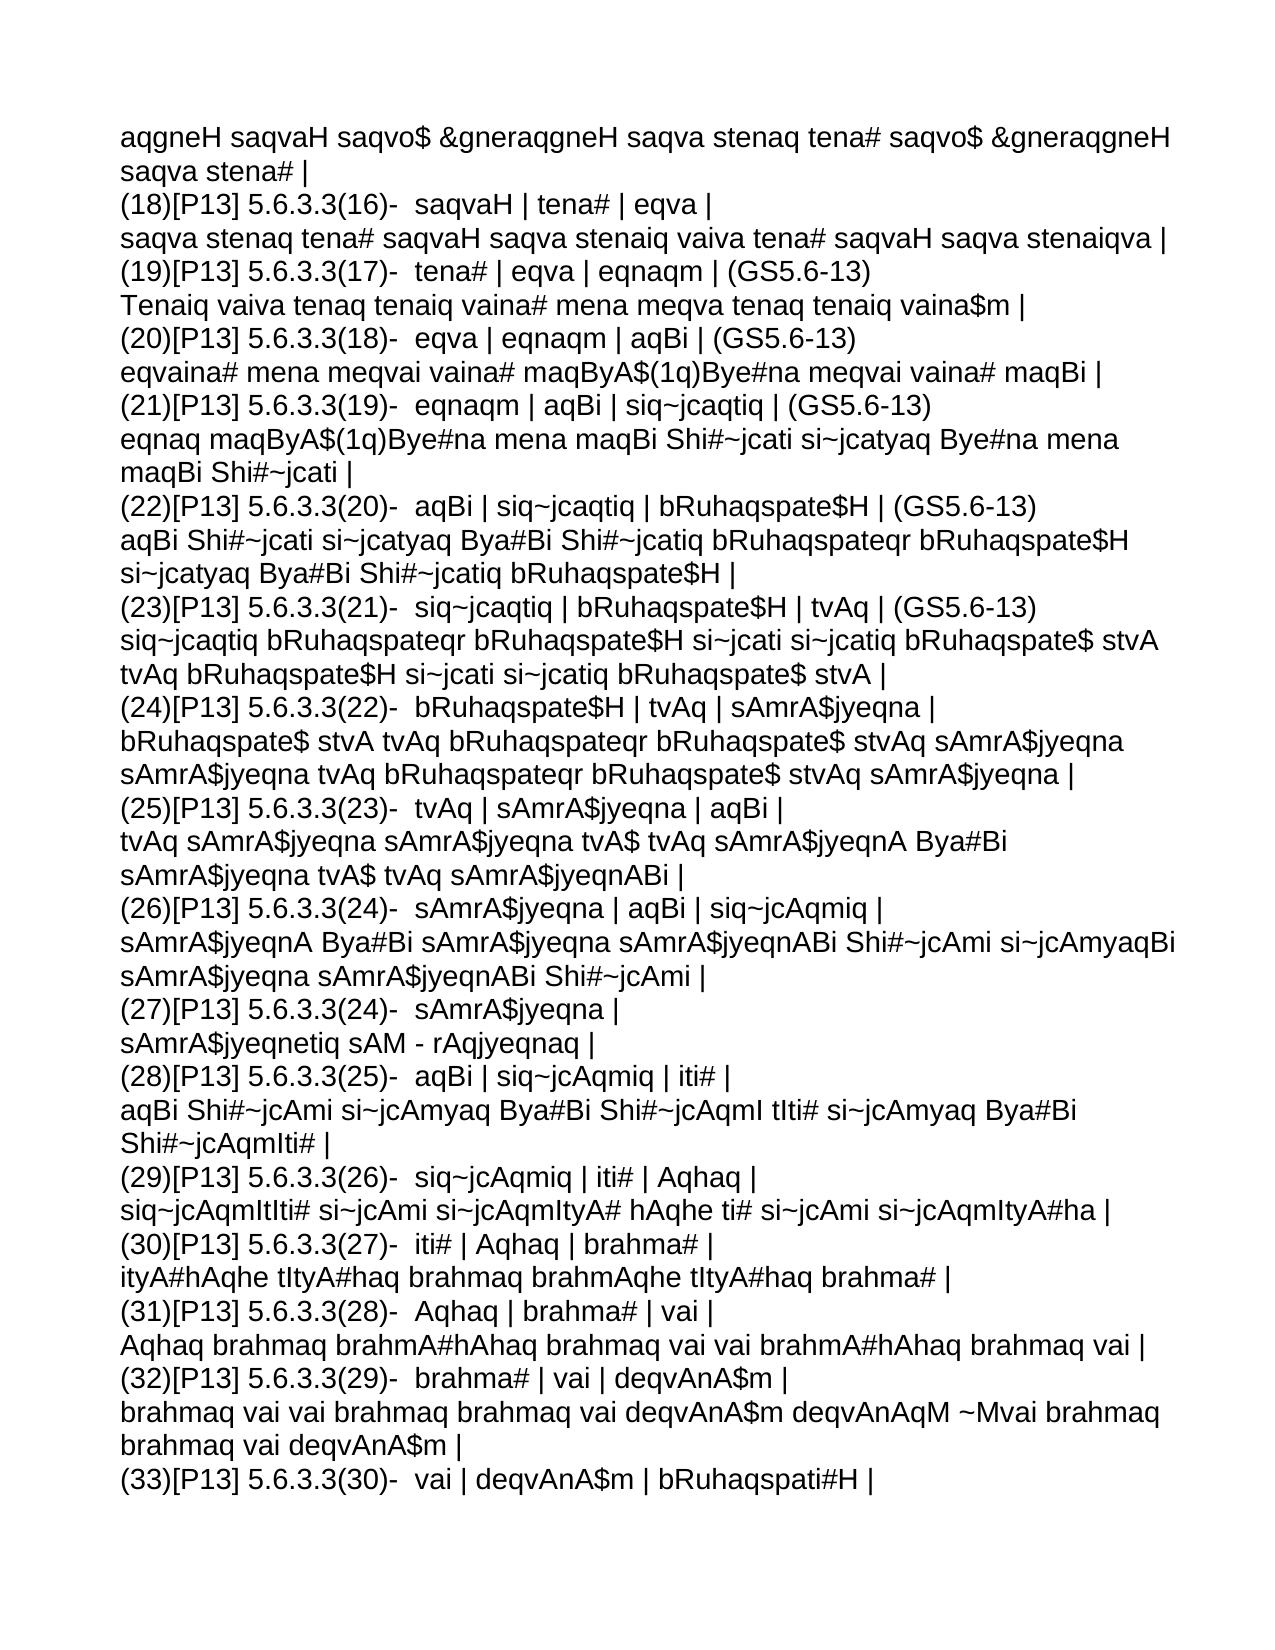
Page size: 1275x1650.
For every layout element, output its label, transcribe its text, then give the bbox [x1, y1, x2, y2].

text (31)[P13] 5.6.3.3(28)- Aqhaq | brahma# | vai | [120, 1294, 1200, 1327]
text bRuhaqspate$ stvA tvAq bRuhaqspateqr bRuhaqspate$ stvAq sAmrA$jyeqna sAmrA$jyeqna tvAq bRuhaqspateqr bRuhaqspate$ stvAq sAmrA$jyeqna | [120, 724, 1200, 791]
text Aqhaq brahmaq brahmA#hAhaq brahmaq vai vai brahmA#hAhaq brahmaq vai | [120, 1327, 1200, 1361]
text aqBi Shi#~jcati si~jcatyaq Bya#Bi Shi#~jcatiq bRuhaqspateqr bRuhaqspate$H si~jcatyaq Bya#Bi Shi#~jcatiq bRuhaqspate$H | [120, 522, 1200, 589]
text Tenaiq vaiva tenaq tenaiq vaina# mena meqva tenaq tenaiq vaina$m | [120, 288, 1200, 321]
text sAmrA$jyeqnA Bya#Bi sAmrA$jyeqna sAmrA$jyeqnABi Shi#~jcAmi si~jcAmyaqBi sAmrA$jyeqna sAmrA$jyeqnABi Shi#~jcAmi | [120, 925, 1200, 992]
text eqvaina# mena meqvai vaina# maqByA$(1q)Bye#na meqvai vaina# maqBi | [120, 355, 1200, 388]
text (25)[P13] 5.6.3.3(23)- tvAq | sAmrA$jyeqna | aqBi | [120, 791, 1200, 824]
text (30)[P13] 5.6.3.3(27)- iti# | Aqhaq | brahma# | [120, 1227, 1200, 1260]
text sAmrA$jyeqnetiq sAM - rAqjyeqnaq | [120, 1026, 1200, 1059]
text ityA#hAqhe tItyA#haq brahmaq brahmAqhe tItyA#haq brahma# | [120, 1260, 1200, 1294]
text siq~jcaqtiq bRuhaqspateqr bRuhaqspate$H si~jcati si~jcatiq bRuhaqspate$ stvA tvAq bRuhaqspate$H si~jcati si~jcatiq bRuhaqspate$ stvA | [120, 623, 1200, 690]
text (19)[P13] 5.6.3.3(17)- tena# | eqva | eqnaqm | (GS5.6-13) [120, 254, 1200, 288]
text (29)[P13] 5.6.3.3(26)- siq~jcAqmiq | iti# | Aqhaq | [120, 1160, 1200, 1193]
text (23)[P13] 5.6.3.3(21)- siq~jcaqtiq | bRuhaqspate$H | tvAq | (GS5.6-13) [120, 589, 1200, 623]
text (33)[P13] 5.6.3.3(30)- vai | deqvAnA$m | bRuhaqspati#H | [120, 1462, 1200, 1495]
text saqva stenaq tena# saqvaH saqva stenaiq vaiva tena# saqvaH saqva stenaiqva | [120, 221, 1200, 254]
text aqgneH saqvaH saqvo$ &gneraqgneH saqva stenaq tena# saqvo$ &gneraqgneH saqva stena# | [120, 120, 1200, 187]
text aqBi Shi#~jcAmi si~jcAmyaq Bya#Bi Shi#~jcAqmI tIti# si~jcAmyaq Bya#Bi Shi#~jcAqmIti# | [120, 1093, 1200, 1160]
text brahmaq vai vai brahmaq brahmaq vai deqvAnA$m deqvAnAqM ~Mvai brahmaq brahmaq vai deqvAnA$m | [120, 1394, 1200, 1462]
text (24)[P13] 5.6.3.3(22)- bRuhaqspate$H | tvAq | sAmrA$jyeqna | [120, 690, 1200, 724]
text (21)[P13] 5.6.3.3(19)- eqnaqm | aqBi | siq~jcaqtiq | (GS5.6-13) [120, 388, 1200, 422]
text (26)[P13] 5.6.3.3(24)- sAmrA$jyeqna | aqBi | siq~jcAqmiq | [120, 891, 1200, 925]
text (22)[P13] 5.6.3.3(20)- aqBi | siq~jcaqtiq | bRuhaqspate$H | (GS5.6-13) [120, 489, 1200, 522]
text (20)[P13] 5.6.3.3(18)- eqva | eqnaqm | aqBi | (GS5.6-13) [120, 321, 1200, 355]
text (32)[P13] 5.6.3.3(29)- brahma# | vai | deqvAnA$m | [120, 1361, 1200, 1394]
text siq~jcAqmItIti# si~jcAmi si~jcAqmItyA# hAqhe ti# si~jcAmi si~jcAqmItyA#ha | [120, 1193, 1200, 1227]
text eqnaq maqByA$(1q)Bye#na mena maqBi Shi#~jcati si~jcatyaq Bye#na mena maqBi Shi#~jcati | [120, 422, 1200, 489]
text tvAq sAmrA$jyeqna sAmrA$jyeqna tvA$ tvAq sAmrA$jyeqnA Bya#Bi sAmrA$jyeqna tvA$ tvAq sAmrA$jyeqnABi | [120, 824, 1200, 891]
text (28)[P13] 5.6.3.3(25)- aqBi | siq~jcAqmiq | iti# | [120, 1059, 1200, 1093]
text (27)[P13] 5.6.3.3(24)- sAmrA$jyeqna | [120, 992, 1200, 1026]
text (18)[P13] 5.6.3.3(16)- saqvaH | tena# | eqva | [120, 187, 1200, 221]
